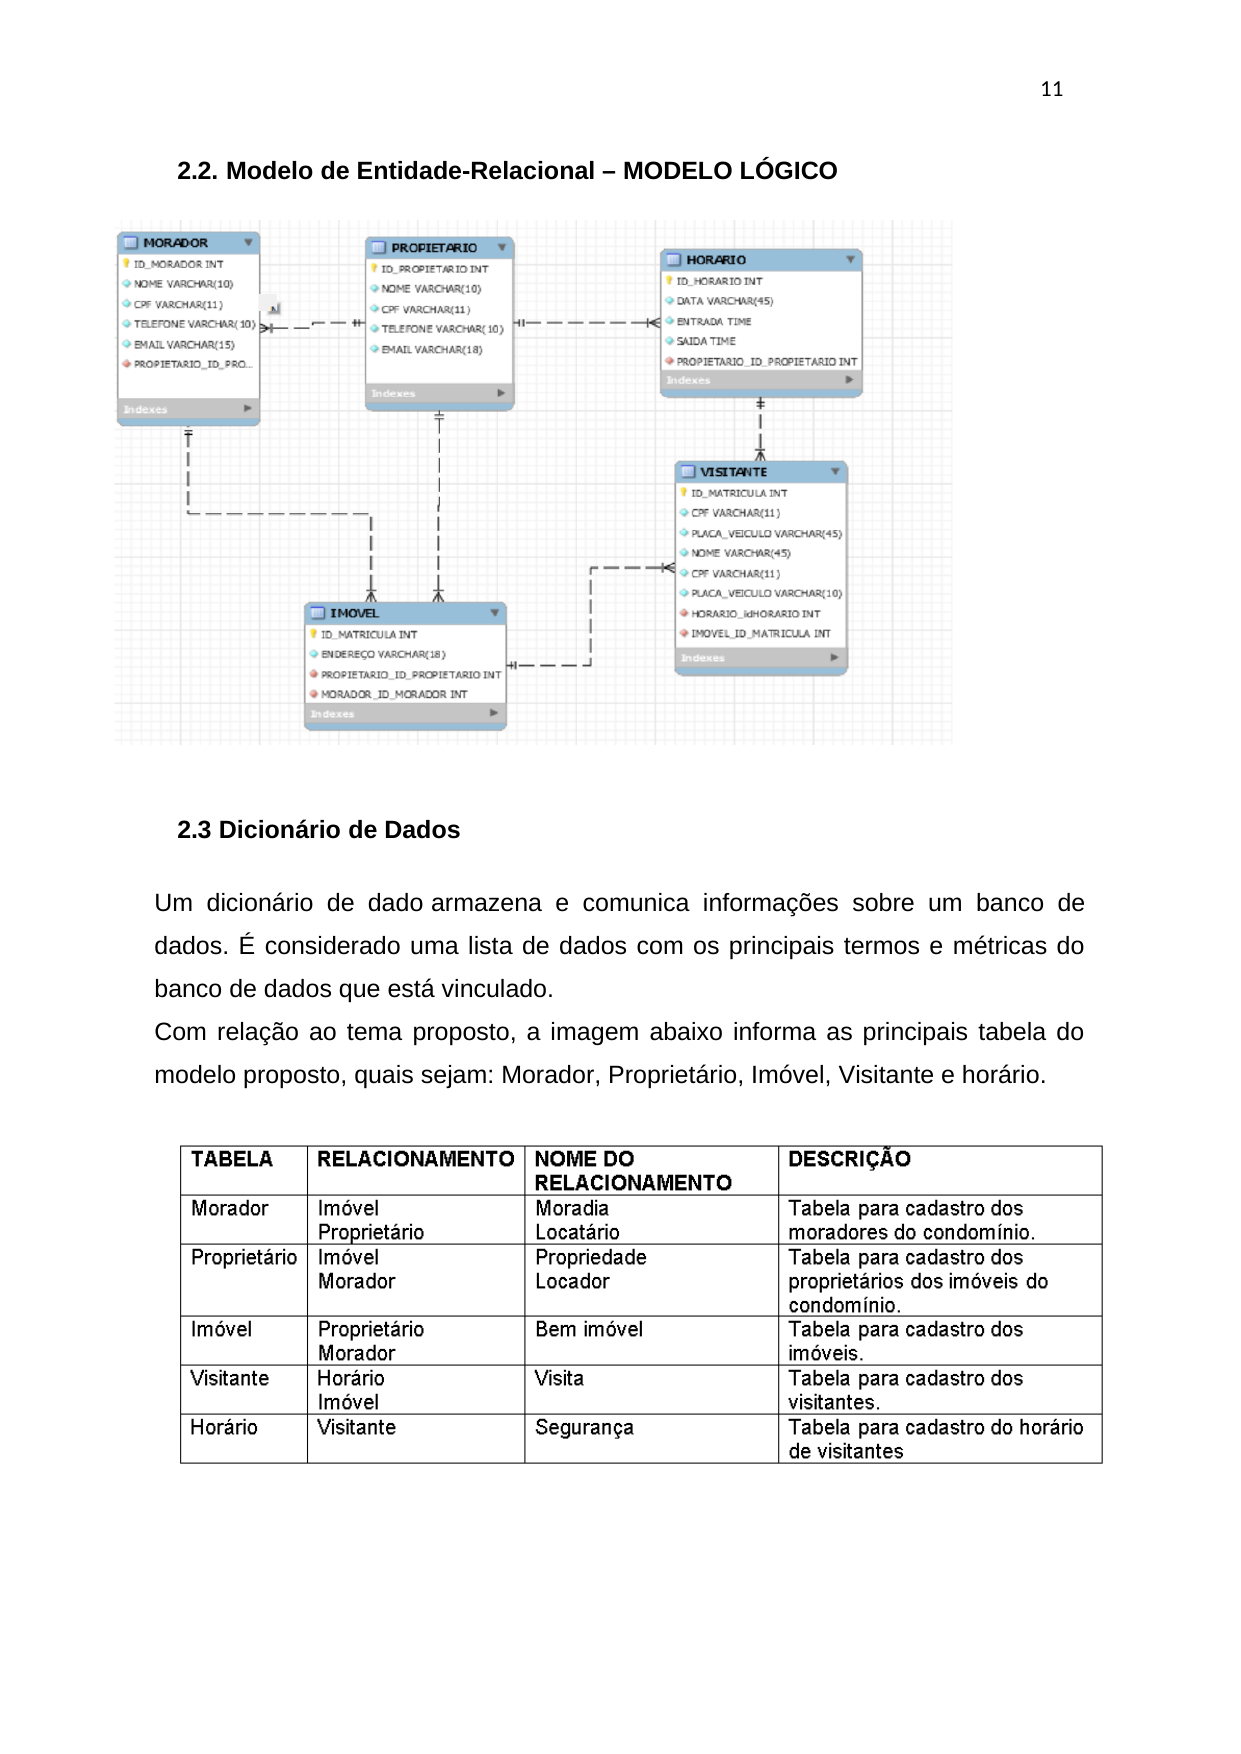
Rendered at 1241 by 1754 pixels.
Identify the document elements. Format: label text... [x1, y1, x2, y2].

picture [114, 220, 1126, 746]
subtitle Dicionário de Dados [177, 815, 1086, 843]
text Um dicionário de dado armazena e comunica informações sobre um banco de dados. É considerado uma lista de dados com os principais termos e métricas do banco de dados que está vinculado. [154, 887, 1086, 1002]
subtitle Modelo de Entidade-Relacional – MODELO LÓGICO [177, 156, 1086, 184]
text Com relação ao tema proposto, a imagem abaixo informa as principais tabela do modelo proposto, quais sejam: Morador, Proprietário, Imóvel, Visitante e horário. [154, 1017, 1086, 1089]
picture [177, 1132, 1110, 1472]
